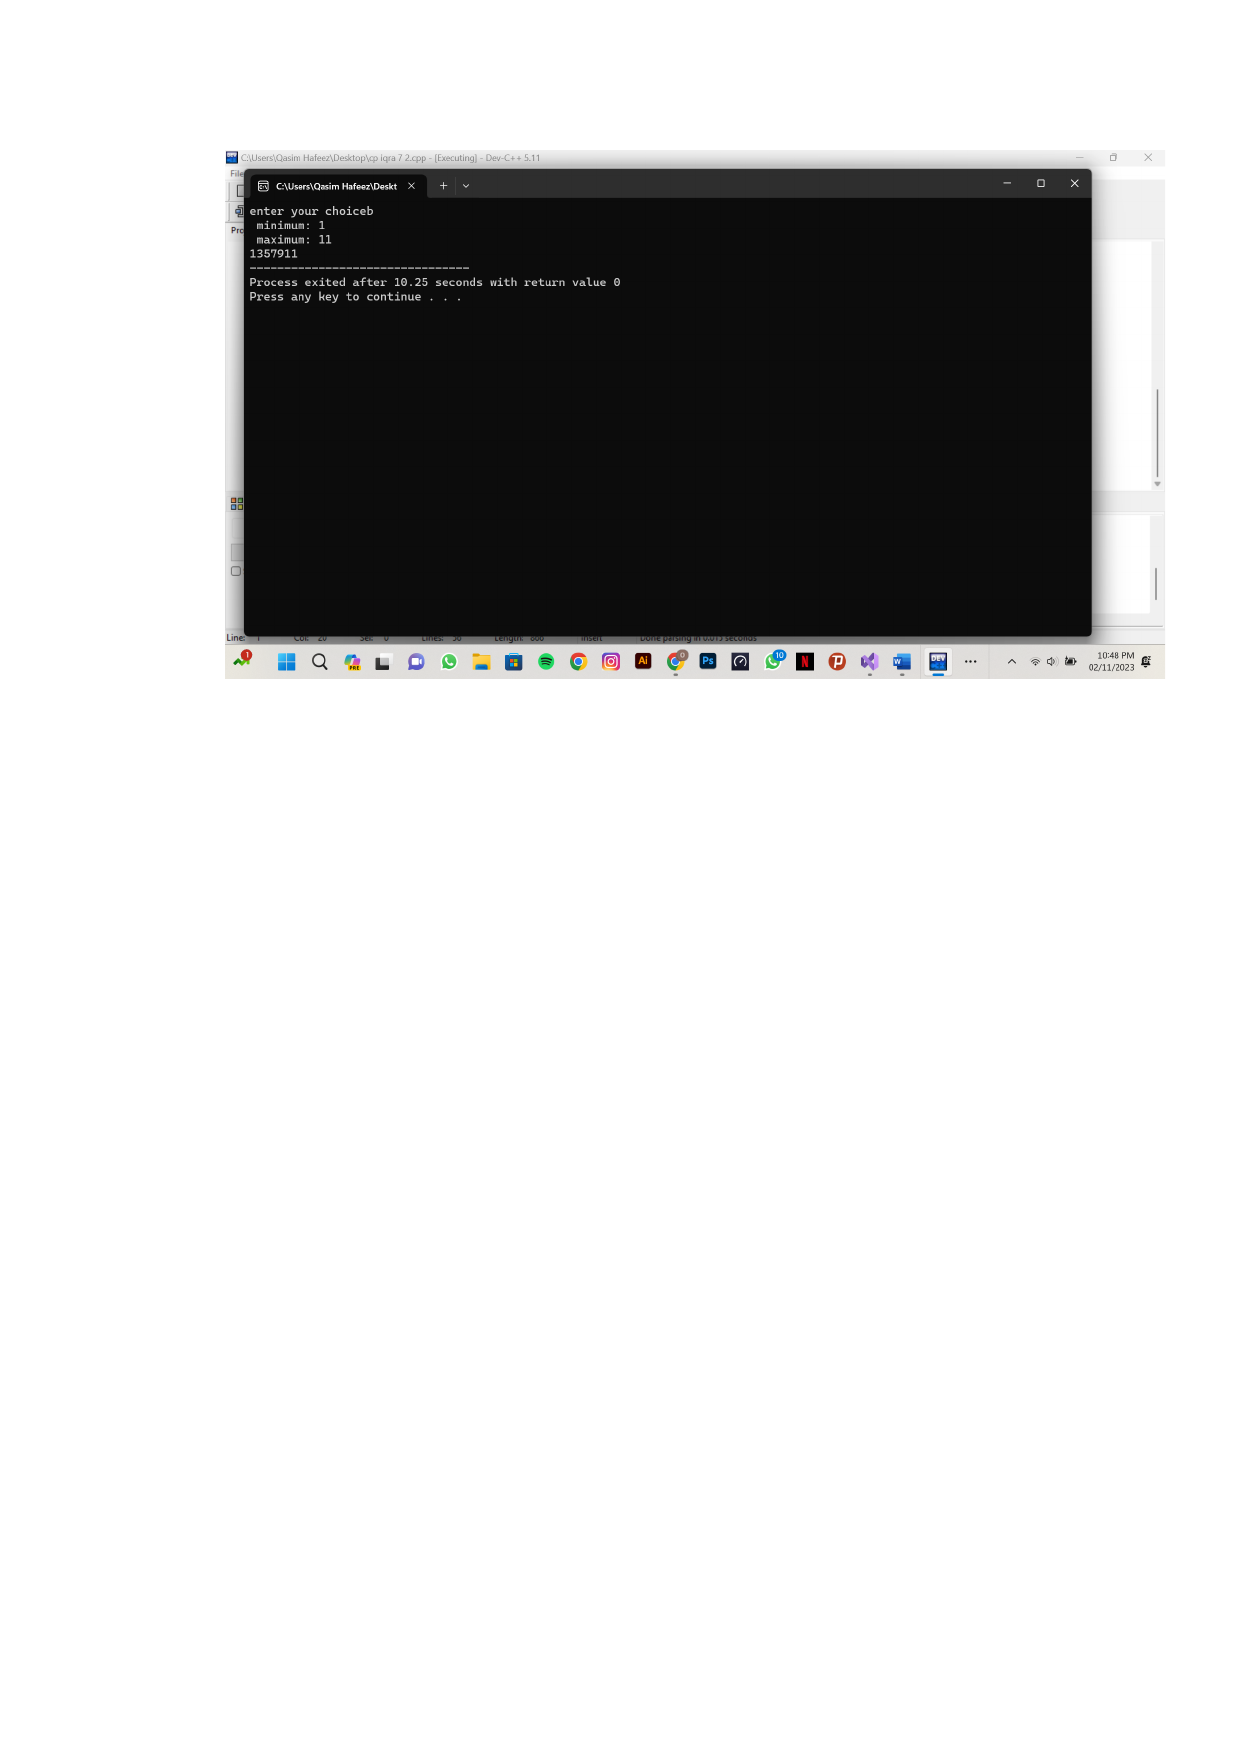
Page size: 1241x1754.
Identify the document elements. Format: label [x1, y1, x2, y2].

picture [225, 150, 1166, 679]
